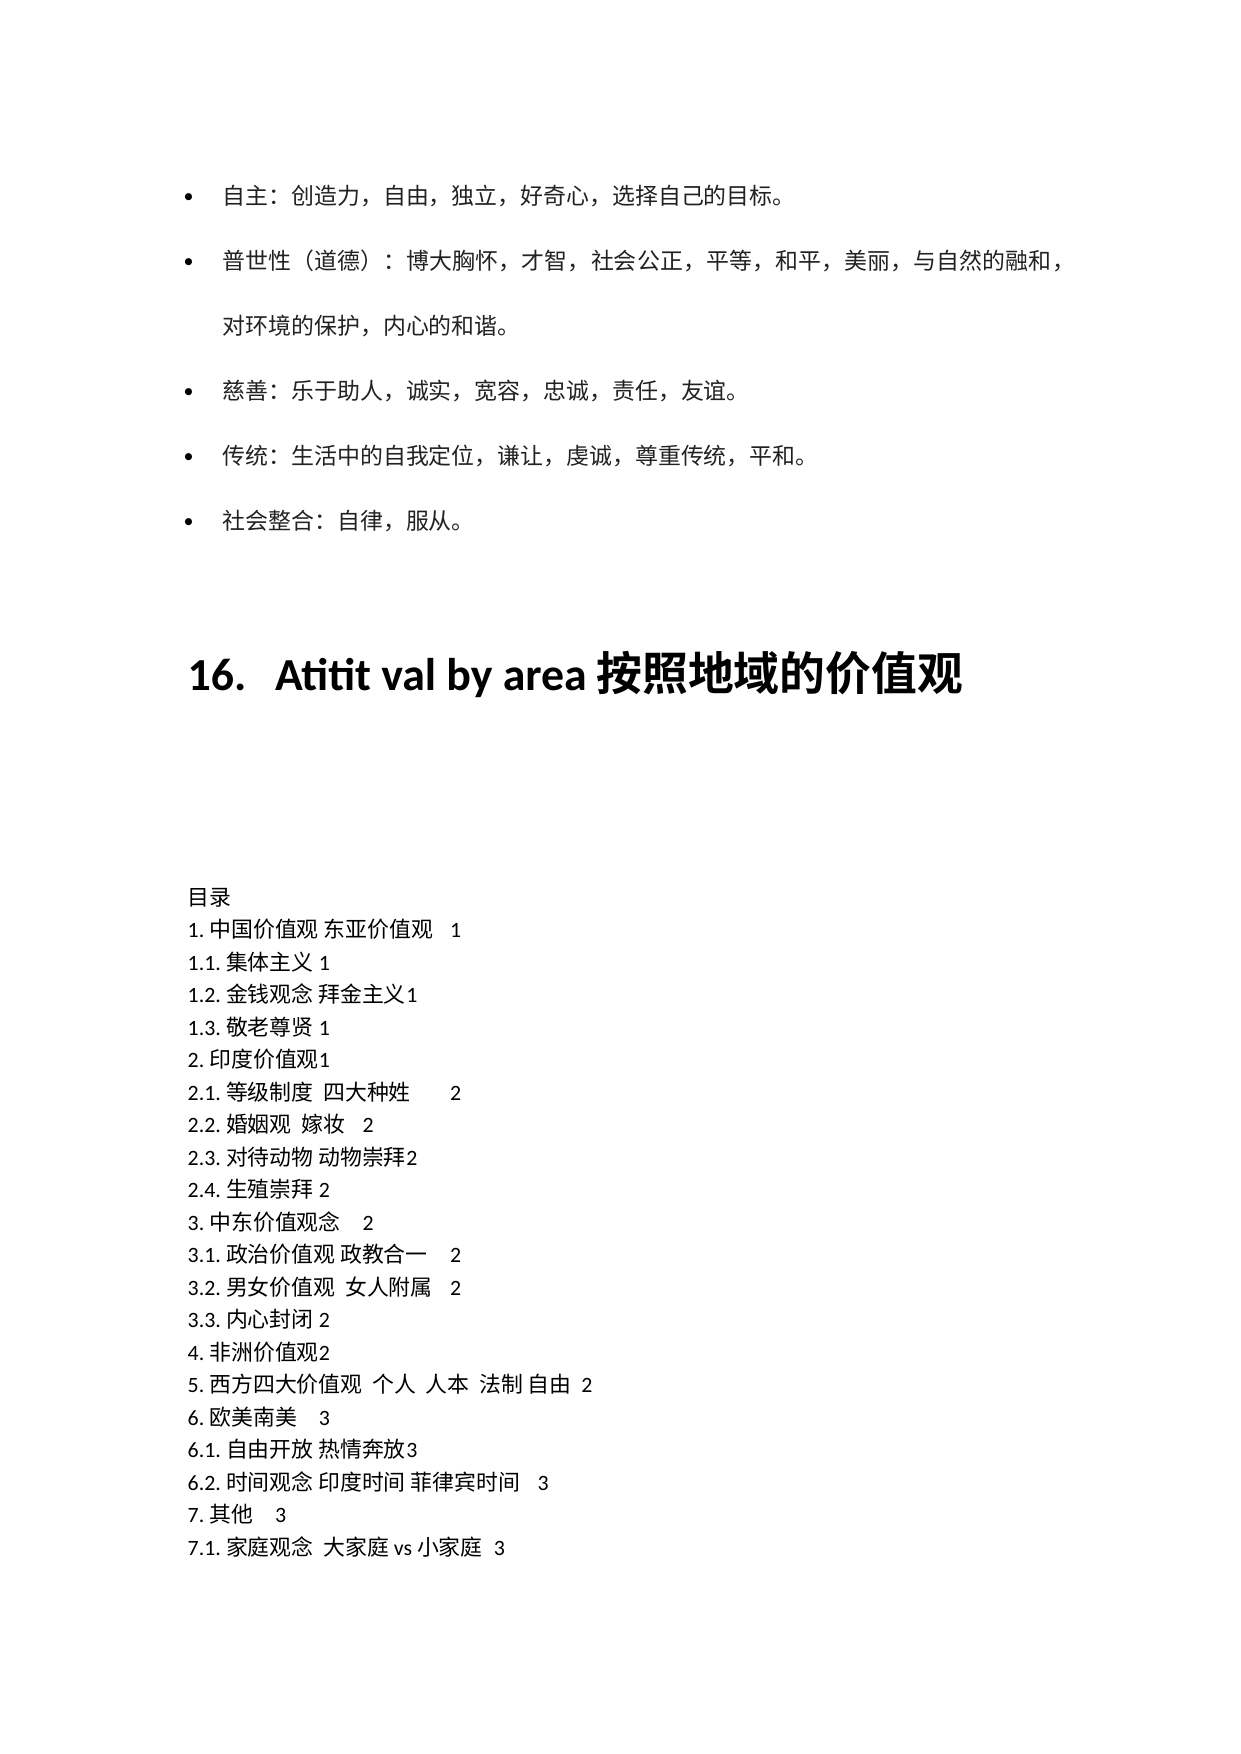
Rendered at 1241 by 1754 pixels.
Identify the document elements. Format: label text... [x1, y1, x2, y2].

text 1.1. 集体主义 1 [187, 944, 1053, 977]
text 2.2. 婚姻观 嫁妆 2 [187, 1107, 1053, 1139]
text 1. 中国价值观 东亚价值观 1 [187, 912, 1053, 944]
text 6.1. 自由开放 热情奔放 3 [187, 1432, 1053, 1464]
text 2. 印度价值观 1 [187, 1042, 1053, 1074]
text 2.4. 生殖崇拜 2 [187, 1172, 1053, 1204]
text 5. 西方四大价值观 个人 人本 法制 自由 2 [187, 1367, 1053, 1399]
list 社会整合：自律，服从。 [185, 487, 1053, 552]
text 1.2. 金钱观念 拜金主义 1 [187, 977, 1053, 1009]
text 3.1. 政治价值观 政教合一 2 [187, 1237, 1053, 1269]
text 3.3. 内心封闭 2 [187, 1302, 1053, 1334]
list 自主：创造力，自由，独立，好奇心，选择自己的目标。 [185, 162, 1053, 227]
subtitle Atitit val by area按照地域的价值观 [187, 622, 1053, 719]
text 1.3. 敬老尊贤 1 [187, 1009, 1053, 1042]
text 3. 中东价值观念 2 [187, 1204, 1053, 1237]
list 普世性（道德）：博大胸怀，才智，社会公正，平等，和平，美丽，与自然的融和，对环境的保护，内心的和谐。 [185, 227, 1053, 357]
list 传统：生活中的自我定位，谦让，虔诚，尊重传统，平和。 [185, 422, 1053, 487]
text 7.1. 家庭观念 大家庭 vs 小家庭 3 [187, 1529, 1053, 1562]
list 慈善：乐于助人，诚实，宽容，忠诚，责任，友谊。 [185, 357, 1053, 422]
text 3.2. 男女价值观 女人附属 2 [187, 1269, 1053, 1302]
text 目录 [187, 879, 1053, 912]
text 2.3. 对待动物 动物崇拜 2 [187, 1139, 1053, 1172]
text 4. 非洲价值观 2 [187, 1334, 1053, 1367]
text 7. 其他 3 [187, 1497, 1053, 1529]
text 2.1. 等级制度 四大种姓 2 [187, 1074, 1053, 1107]
text 6. 欧美南美 3 [187, 1399, 1053, 1432]
text 6.2. 时间观念 印度时间 菲律宾时间 3 [187, 1464, 1053, 1497]
